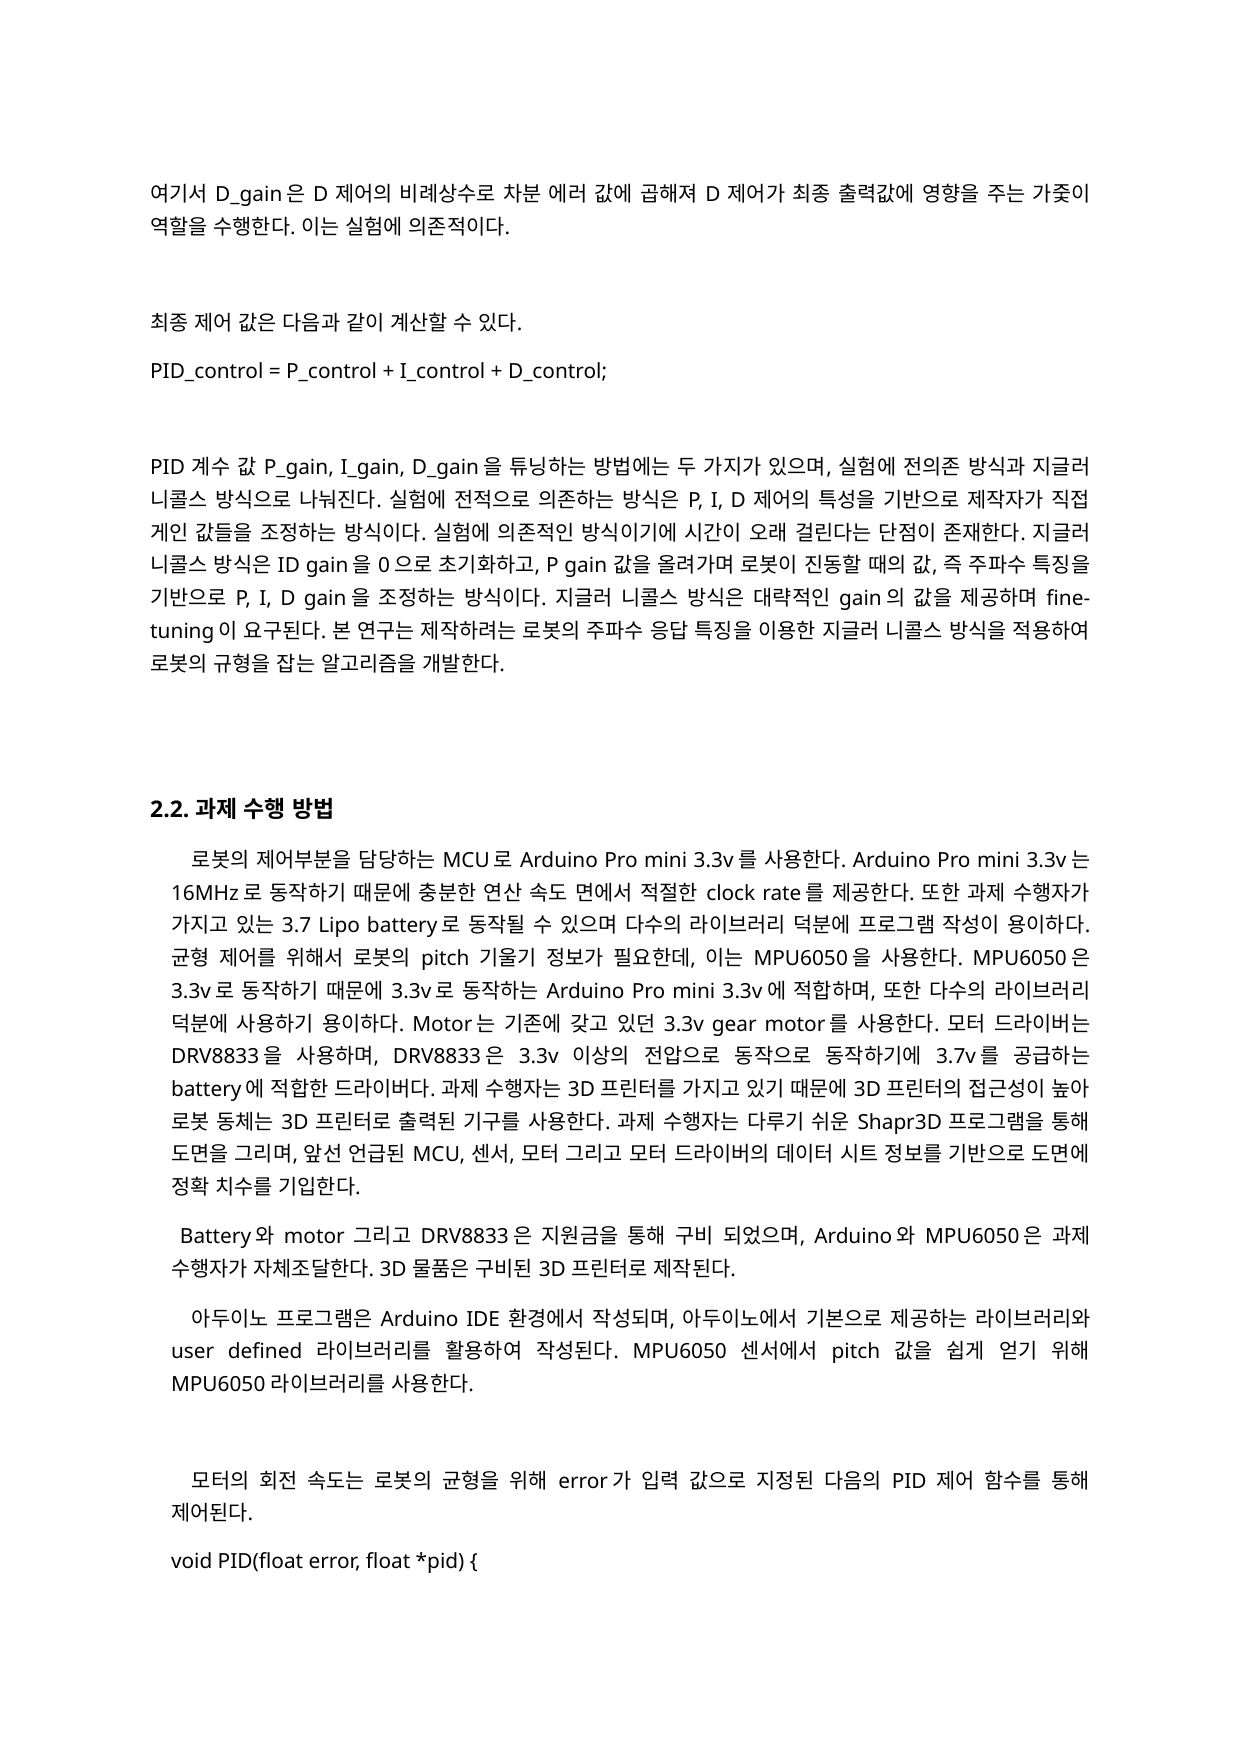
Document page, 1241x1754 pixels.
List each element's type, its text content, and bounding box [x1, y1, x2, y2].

text 모터의 회전 속도는 로봇의 균형을 위해 error가 입력 값으로 지정된 다음의 PID 제어 함수를 통해 제어된다. [171, 1464, 1090, 1527]
text 로봇의 제어부분을 담당하는 MCU로 Arduino Pro mini 3.3v를 사용한다. Arduino Pro mini 3.3v는 16MHz로 동작하기 때문에 충분한 연산 속도 면에서 적절한 clock rate를 제공한다. 또한 과제 수행자가 가지고 있는 3.7 Lipo battery로 동작될 수 있으며 다수의 라이브러리 덕분에 프로그램 작성이 용이하다. 균형 제어를 위해서 로봇의 pitch 기울기 정보가 필요한데, 이는 MPU6050을 사용한다. MPU6050은 3.3v로 동작하기 때문에 3.3v로 동작하는 Arduino Pro mini 3.3v에 적합하며, 또한 다수의 라이브러리 덕분에 사용하기 용이하다. Motor는 기존에 갖고 있던 3.3v gear motor를 사용한다. 모터 드라이버는 DRV8833을 사용하며, DRV8833은 3.3v 이상의 전압으로 동작으로 동작하기에 3.7v를 공급하는 battery에 적합한 드라이버다. 과제 수행자는 3D 프린터를 가지고 있기 때문에 3D 프린터의 접근성이 높아 로봇 동체는 3D 프린터로 출력된 기구를 사용한다. 과제 수행자는 다루기 쉬운 Shapr3D 프로그램을 통해 도면을 그리며, 앞선 언급된 MCU, 센서, 모터 그리고 모터 드라이버의 데이터 시트 정보를 기반으로 도면에 정확 치수를 기입한다. [171, 843, 1090, 1201]
text Battery와 motor 그리고 DRV8833은 지원금을 통해 구비 되었으며, Arduino와 MPU6050은 과제 수행자가 자체조달한다. 3D 물품은 구비된 3D 프린터로 제작된다. [171, 1220, 1090, 1283]
text 2.2. 과제 수행 방법 [150, 791, 1090, 824]
text void PID(float error, float *pid) { [171, 1546, 1090, 1574]
text PID 계수 값 P_gain, I_gain, D_gain을 튜닝하는 방법에는 두 가지가 있으며, 실험에 전의존 방식과 지글러 니콜스 방식으로 나눠진다. 실험에 전적으로 의존하는 방식은 P, I, D 제어의 특성을 기반으로 제작자가 직접 게인 값들을 조정하는 방식이다. 실험에 의존적인 방식이기에 시간이 오래 걸린다는 단점이 존재한다. 지글러 니콜스 방식은 ID gain을 0으로 초기화하고, P gain 값을 올려가며 로봇이 진동할 때의 값, 즉 주파수 특징을 기반으로 P, I, D gain을 조정하는 방식이다. 지글러 니콜스 방식은 대략적인 gain의 값을 제공하며 fine-tuning이 요구된다. 본 연구는 제작하려는 로봇의 주파수 응답 특징을 이용한 지글러 니콜스 방식을 적용하여 로봇의 규형을 잡는 알고리즘을 개발한다. [150, 451, 1090, 677]
text PID_control = P_control + I_control + D_control; [150, 356, 1090, 384]
text 아두이노 프로그램은 Arduino IDE 환경에서 작성되며, 아두이노에서 기본으로 제공하는 라이브러리와 user defined 라이브러리를 활용하여 작성된다. MPU6050 센서에서 pitch 값을 쉽게 얻기 위해 MPU6050 라이브러리를 사용한다. [171, 1302, 1090, 1398]
text 최종 제어 값은 다음과 같이 계산할 수 있다. [150, 307, 1090, 337]
text 여기서 D_gain은 D 제어의 비례상수로 차분 에러 값에 곱해져 D 제어가 최종 출력값에 영향을 주는 가줓이 역할을 수행한다. 이는 실험에 의존적이다. [150, 177, 1090, 240]
